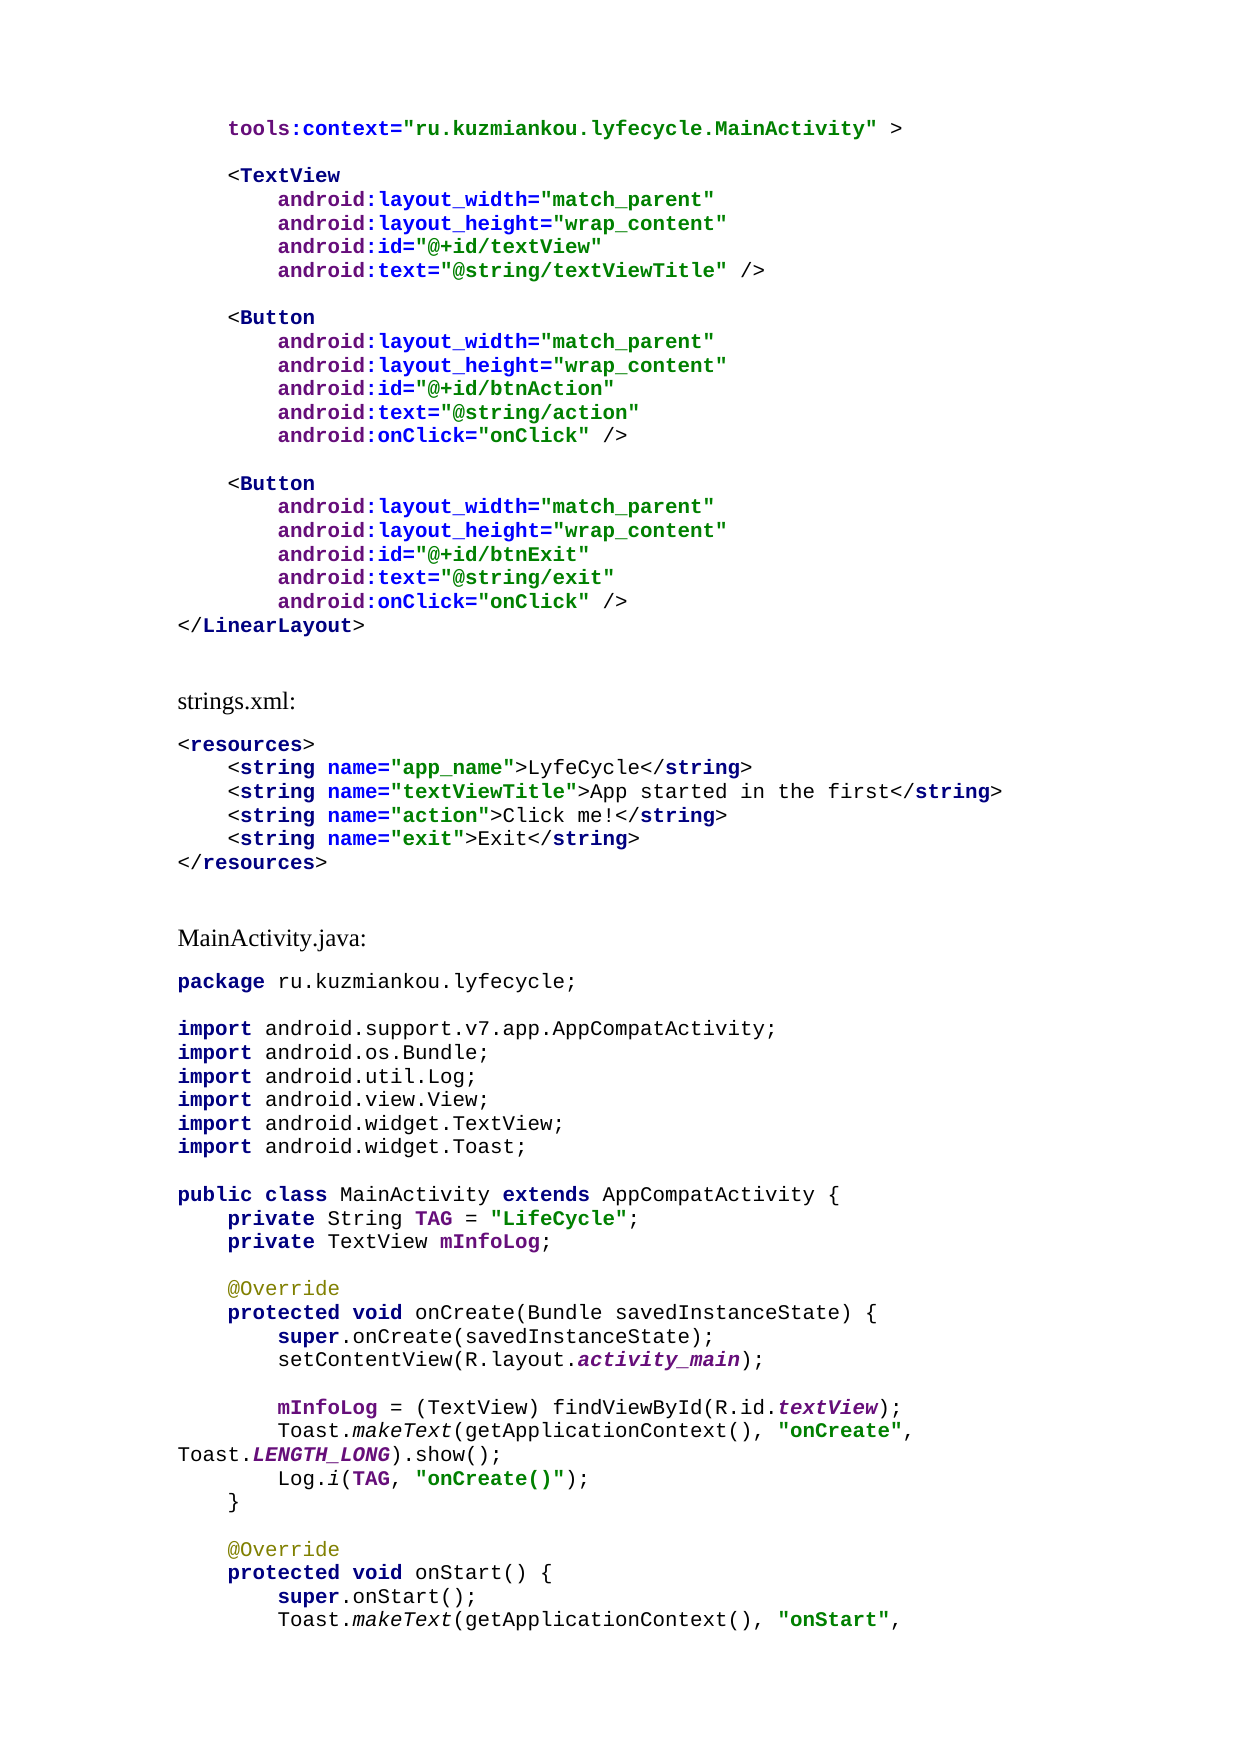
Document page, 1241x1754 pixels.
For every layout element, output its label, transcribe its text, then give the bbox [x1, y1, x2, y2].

text MainActivity.java: [177, 923, 1152, 952]
text strings.xml: [177, 686, 1152, 715]
text <resources> <string name="app_name">LyfeCycle</string> <string name="textViewTitle">App started in the first</string> <string name="action">Click me!</string> <string name="exit">Exit</string> </resources> [177, 734, 1152, 876]
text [177, 118, 1152, 638]
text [177, 971, 1152, 1633]
